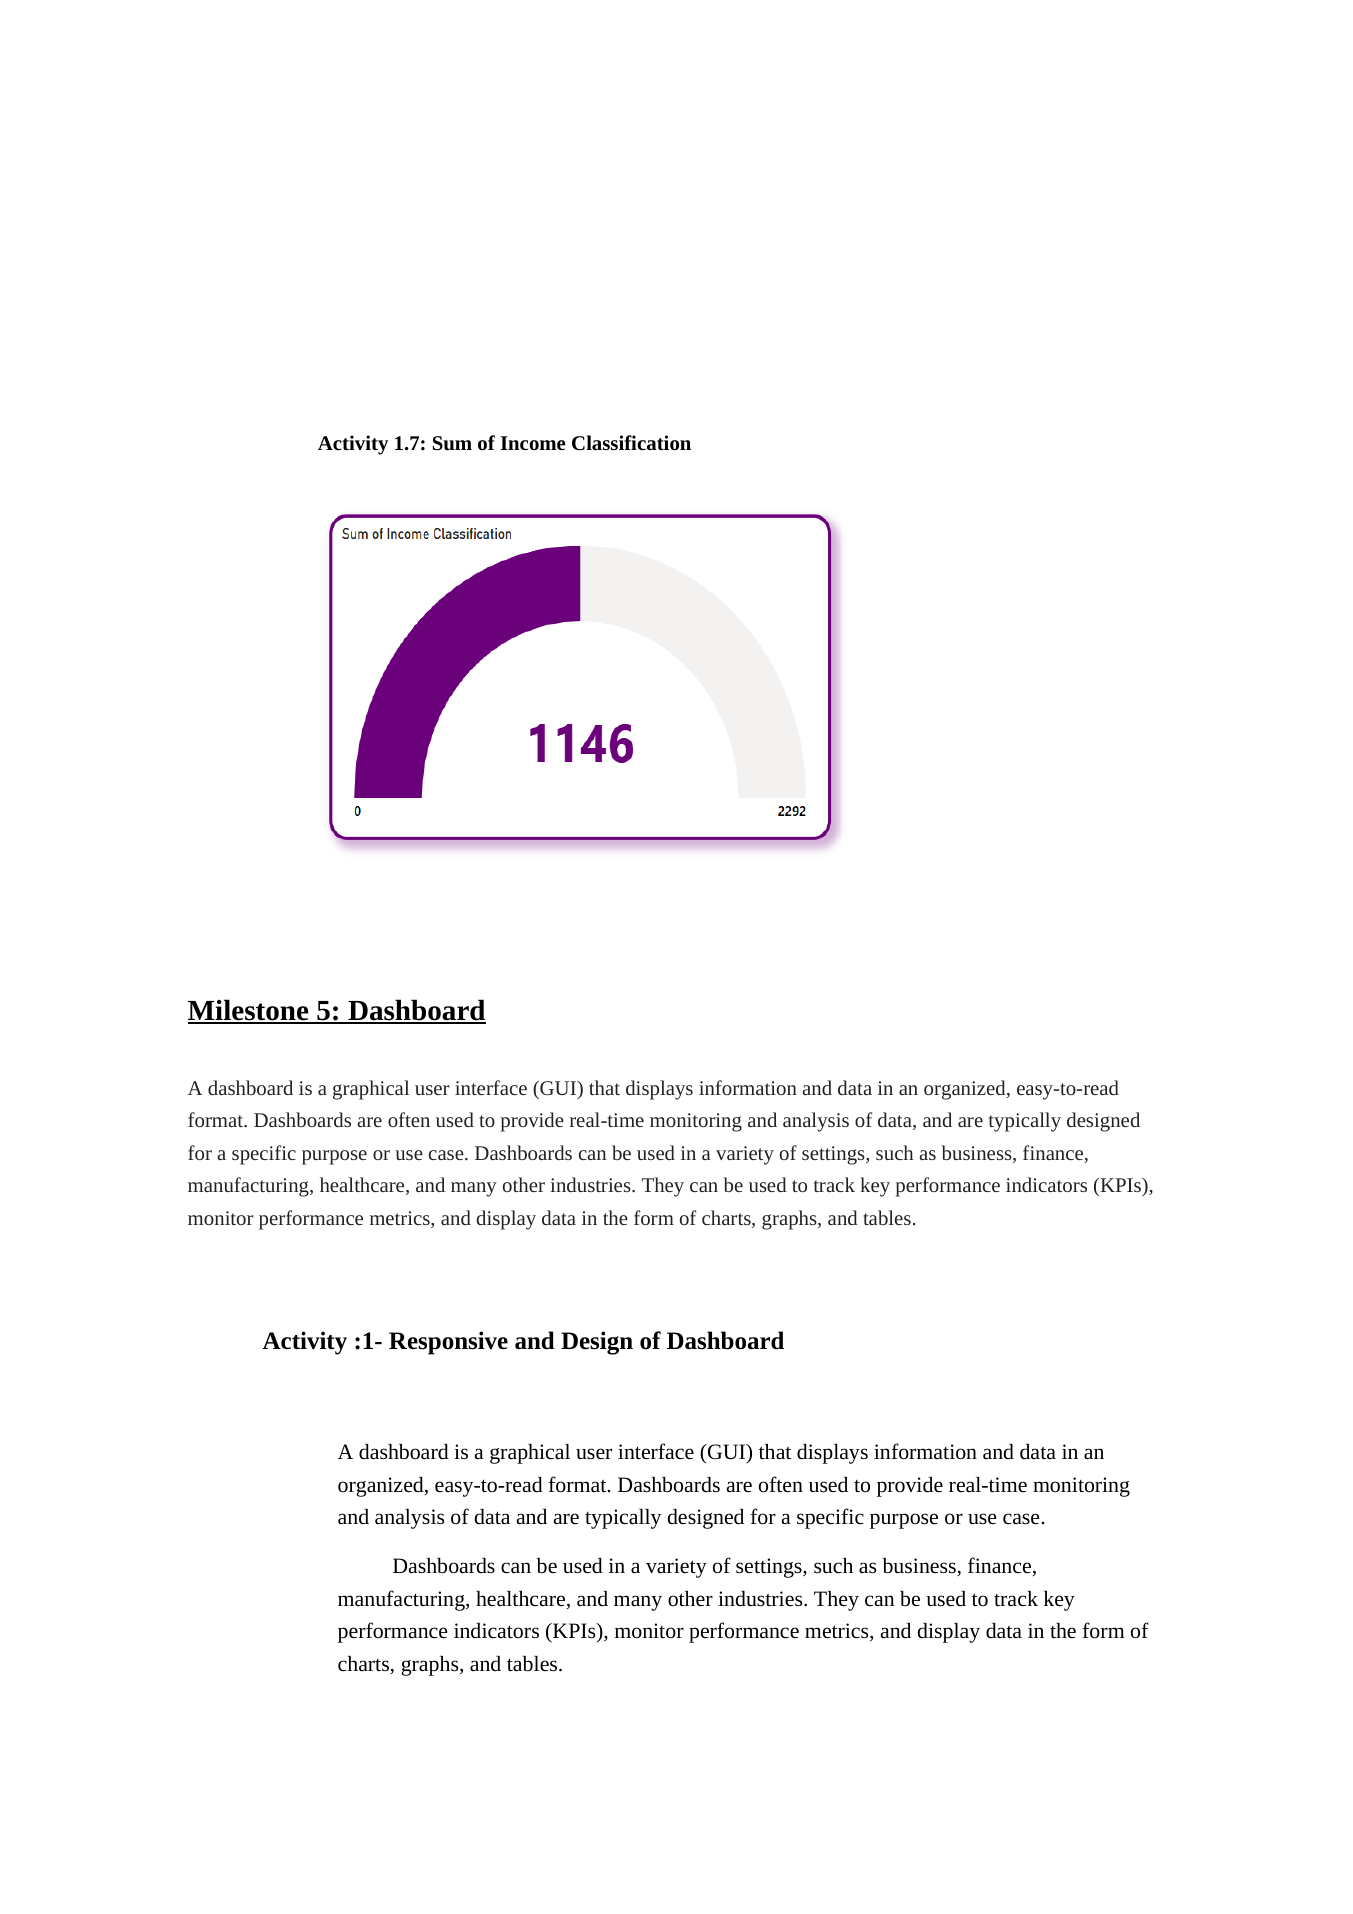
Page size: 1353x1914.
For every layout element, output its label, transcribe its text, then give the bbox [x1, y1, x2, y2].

text A dashboard is a graphical user interface (GUI) that displays information and data in an organized, easy-to-read format. Dashboards are often used to provide real-time monitoring and analysis of data, and are typically designed for a specific purpose or use case. Dashboards can be used in a variety of settings, such as business, finance, manufacturing, healthcare, and many other industries. They can be used to track key performance indicators (KPIs), monitor performance metrics, and display data in the form of charts, graphs, and tables. [187, 1071, 1165, 1234]
text A dashboard is a graphical user interface (GUI) that displays information and data in an organized, easy-to-read format. Dashboards are often used to provide real-time monitoring and analysis of data and are typically designed for a specific purpose or use case. [337, 1435, 1165, 1533]
text Milestone 5: Dashboard [187, 977, 1165, 1042]
picture [291, 480, 865, 889]
text Activity :1- Responsive and Design of Dashboard [262, 1324, 1165, 1357]
text Activity 1.7: Sum of Income Classification [187, 427, 1165, 459]
text Dashboards can be used in a variety of settings, such as business, finance, manufacturing, healthcare, and many other industries. They can be used to track key performance indicators (KPIs), monitor performance metrics, and display data in the form of charts, graphs, and tables. [337, 1549, 1165, 1679]
